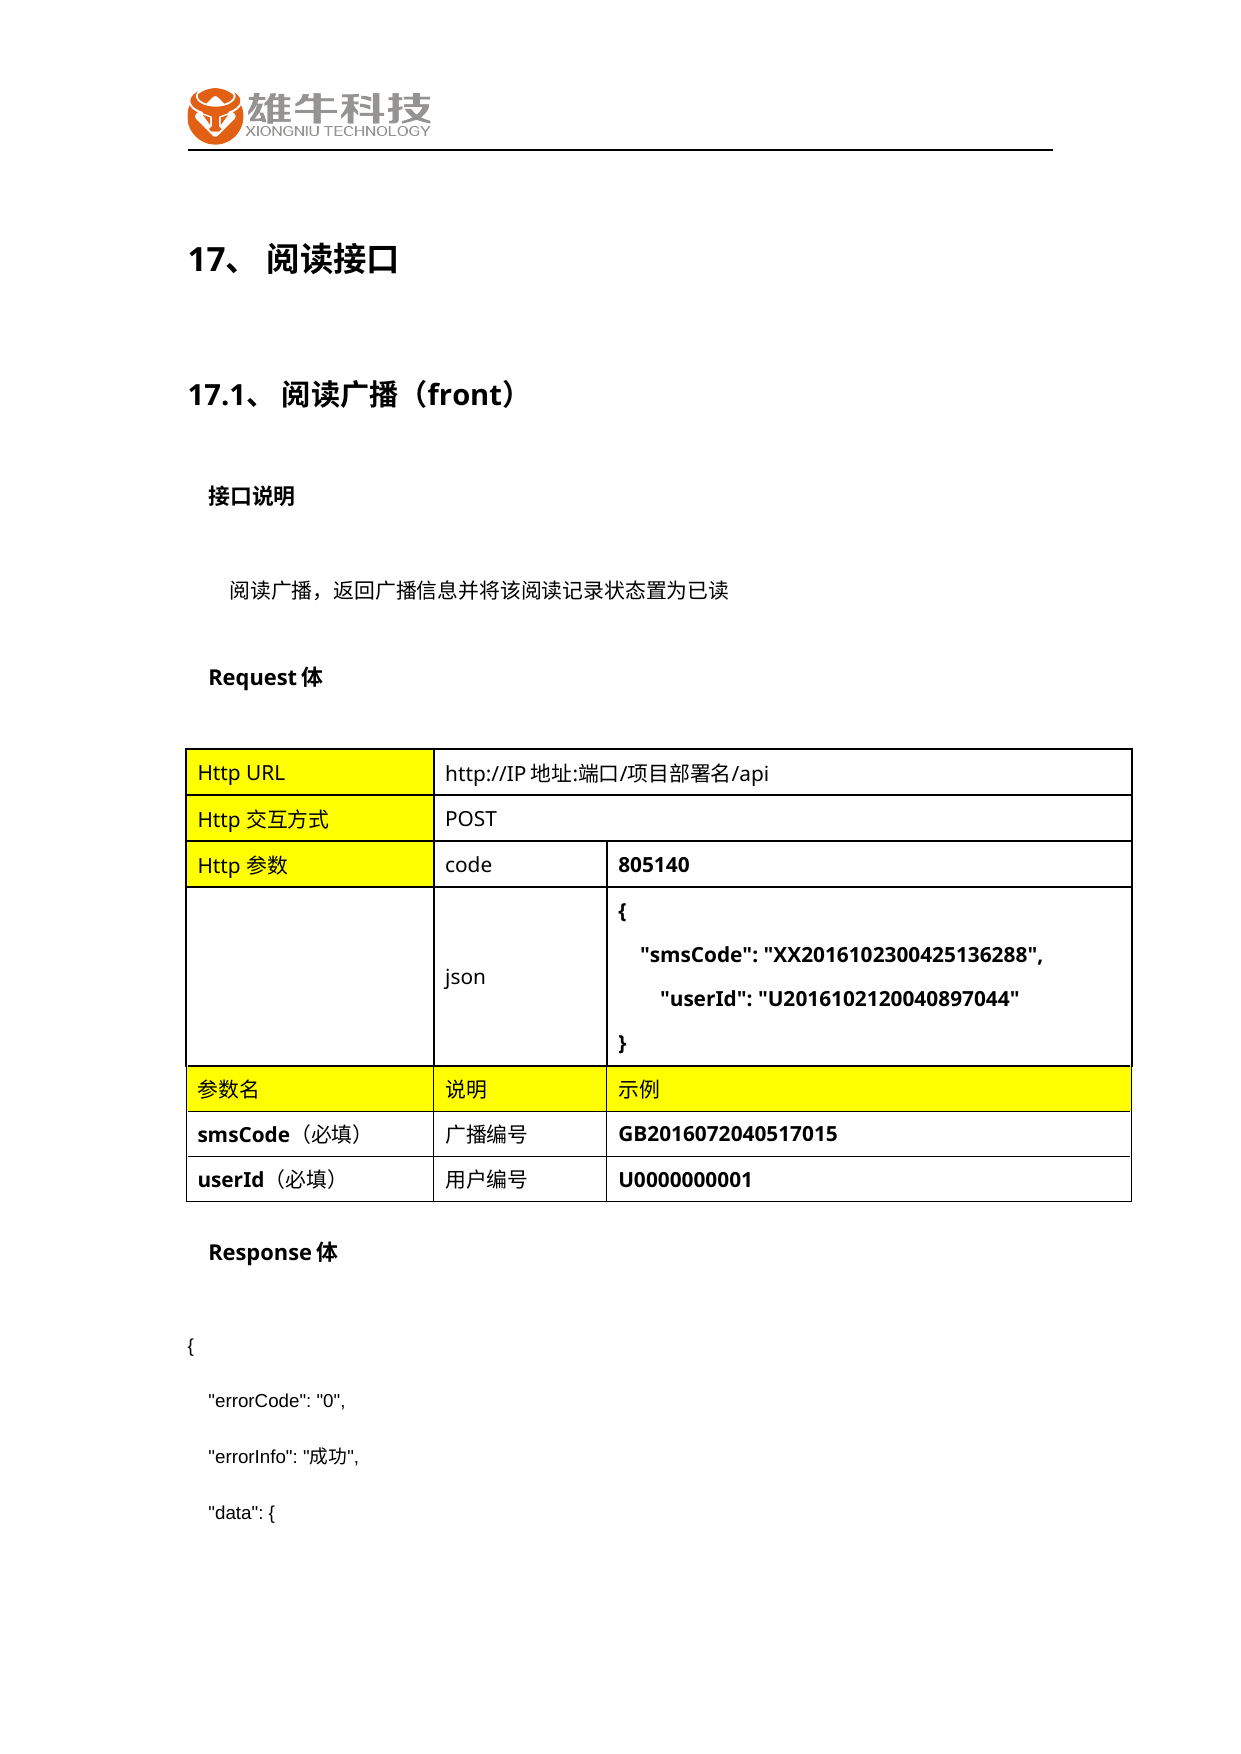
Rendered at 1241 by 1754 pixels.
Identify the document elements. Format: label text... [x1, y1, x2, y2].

text "data": { [187, 1491, 1053, 1534]
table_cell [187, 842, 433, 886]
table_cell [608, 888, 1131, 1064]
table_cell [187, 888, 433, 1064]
subtitle 阅读广播（front） [187, 371, 1053, 415]
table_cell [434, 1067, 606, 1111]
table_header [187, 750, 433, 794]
subtitle 接口说明 [202, 473, 1053, 517]
text "errorCode": "0", [187, 1378, 1053, 1422]
subtitle Request体 [202, 653, 1053, 698]
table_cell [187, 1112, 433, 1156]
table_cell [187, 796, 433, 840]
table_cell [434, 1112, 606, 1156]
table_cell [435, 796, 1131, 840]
text 阅读广播，返回广播信息并将该阅读记录状态置为已读 [187, 567, 1053, 611]
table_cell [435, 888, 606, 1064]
subtitle 阅读接口 [187, 213, 1053, 301]
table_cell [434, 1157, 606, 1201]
subtitle Response体 [202, 1229, 1053, 1273]
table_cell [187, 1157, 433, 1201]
text "errorInfo": "成功", [187, 1433, 1053, 1477]
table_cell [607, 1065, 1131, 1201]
picture [187, 88, 433, 147]
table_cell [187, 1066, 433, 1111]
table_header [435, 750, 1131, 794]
text { [187, 1323, 1053, 1367]
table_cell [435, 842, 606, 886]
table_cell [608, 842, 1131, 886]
